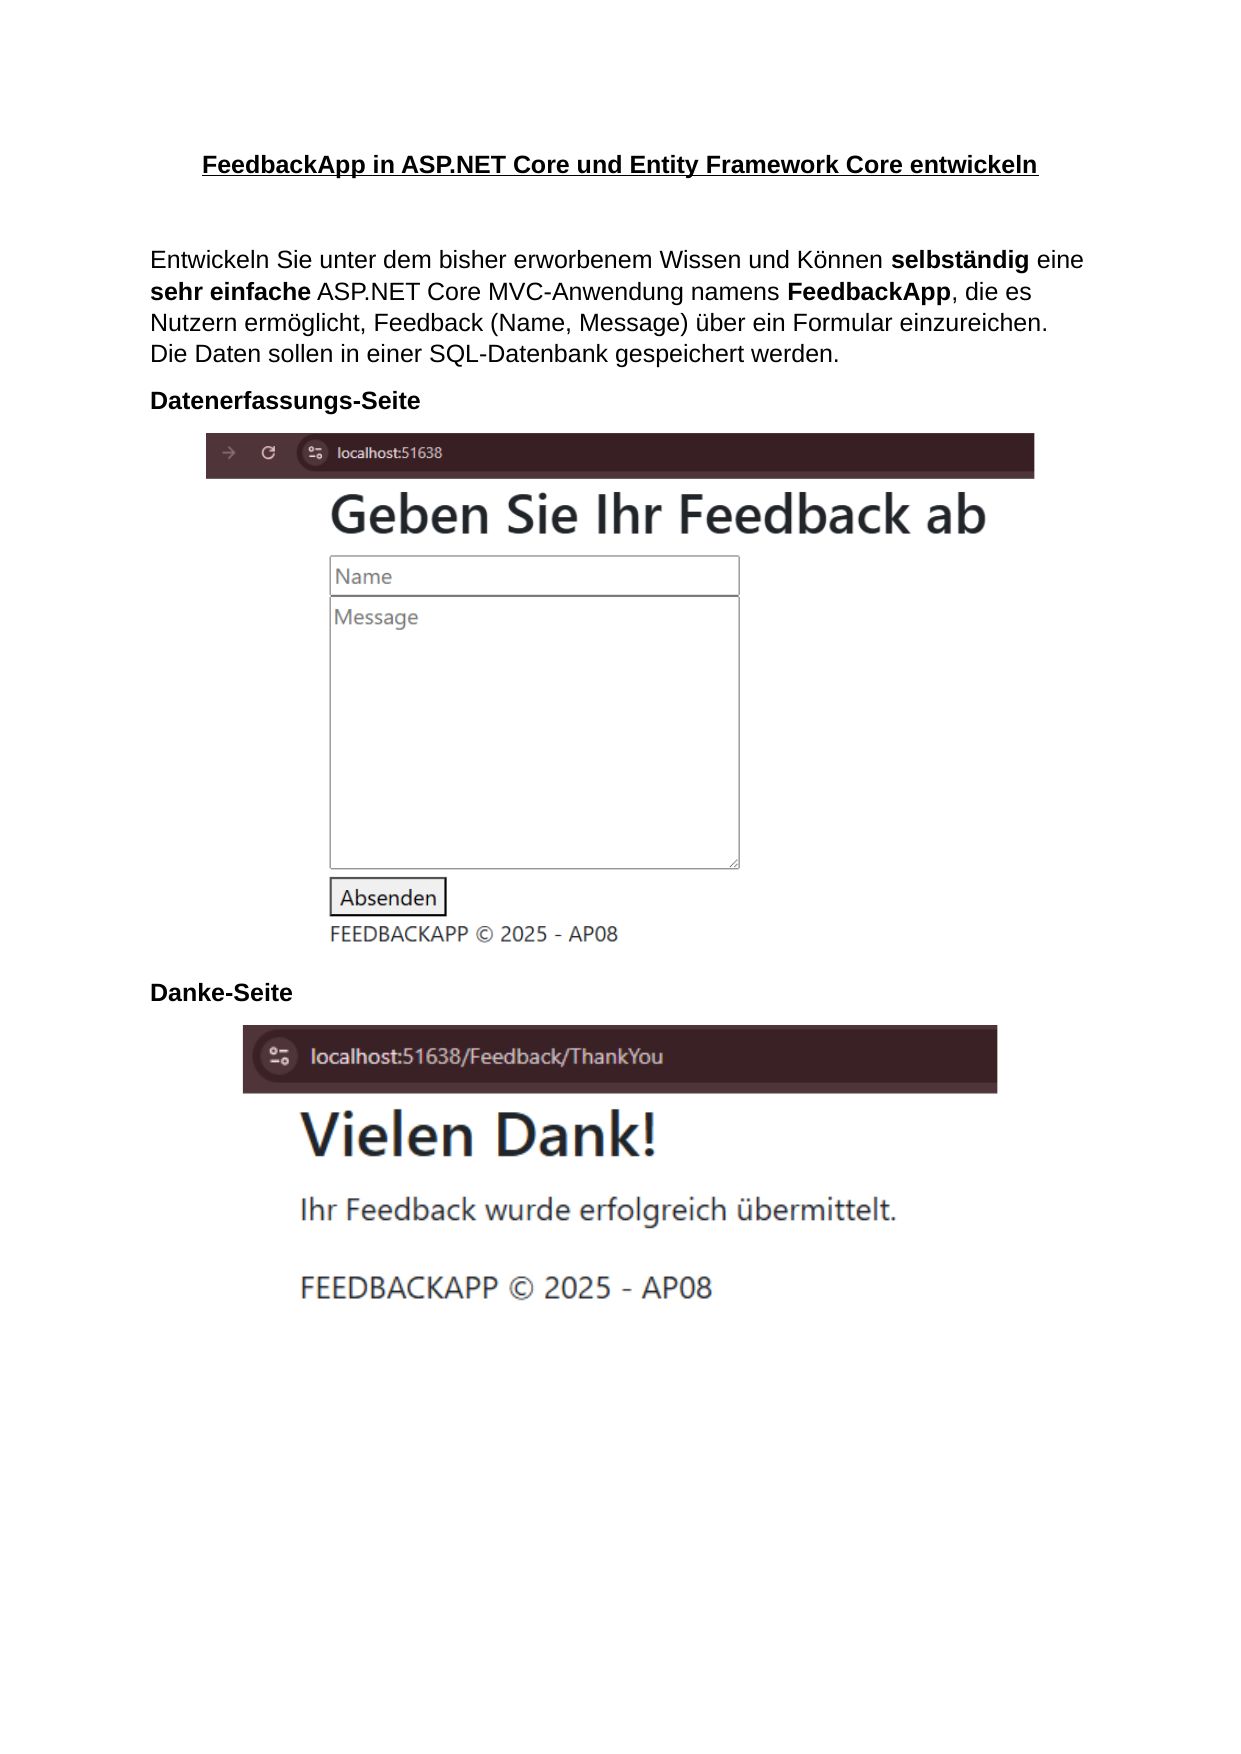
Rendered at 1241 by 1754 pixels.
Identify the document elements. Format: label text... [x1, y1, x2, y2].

text Entwickeln Sie unter dem bisher erworbenem Wissen und Können selbständig eine sehr einfache ASP.NET Core MVC-Anwendung namens FeedbackApp, die es Nutzern ermöglicht, Feedback (Name, Message) über ein Formular einzureichen. Die Daten sollen in einer SQL-Datenbank gespeichert werden. [150, 245, 1090, 367]
text Danke-Seite [150, 978, 1090, 1007]
text Datenerfassungs-Seite [150, 386, 1090, 415]
picture [206, 433, 1035, 959]
text FeedbackApp in ASP.NET Core und Entity Framework Core entwickeln [150, 150, 1090, 179]
picture [242, 1025, 998, 1463]
